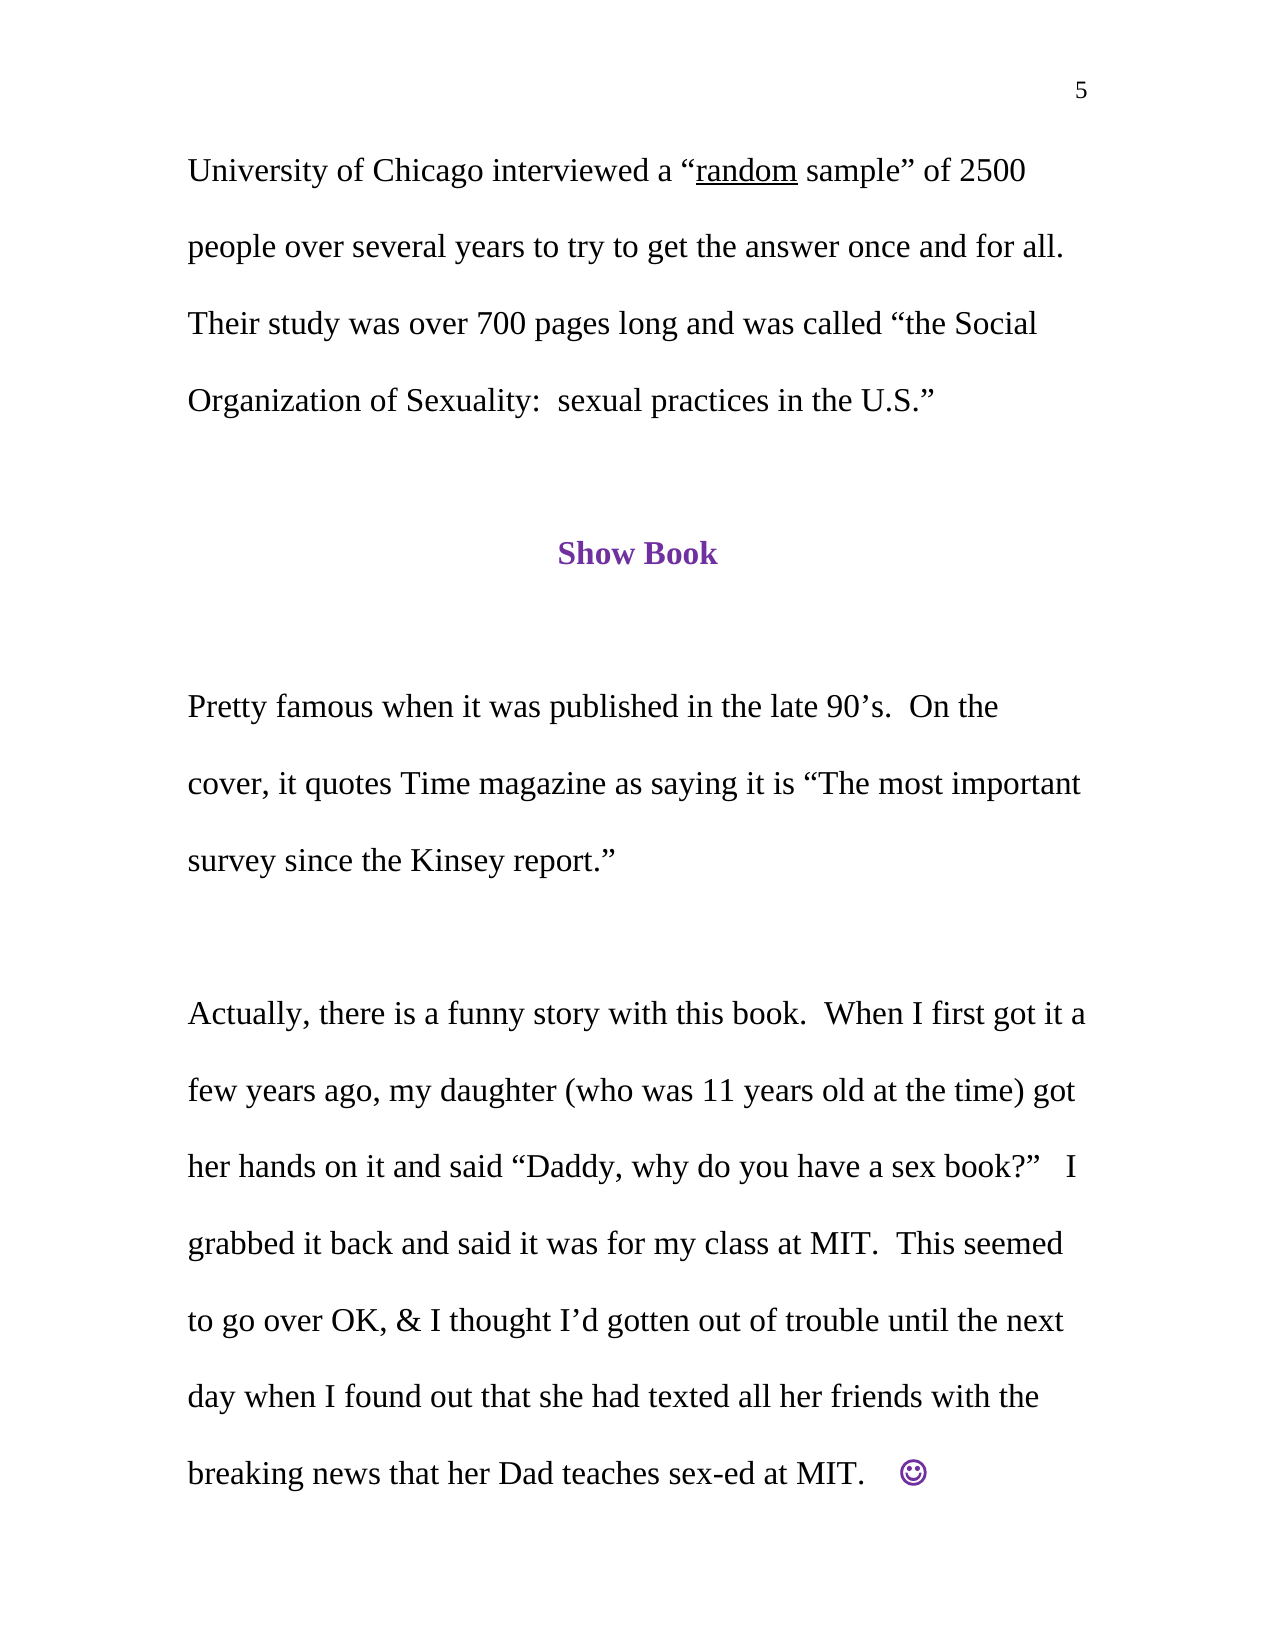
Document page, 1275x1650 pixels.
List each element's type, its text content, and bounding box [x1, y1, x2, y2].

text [187, 150, 1087, 265]
text Their study was over 700 pages long and was called “the Social Organization of Sexuality: sexual practices in the U.S.” [187, 303, 1087, 418]
text Show Book [187, 533, 1087, 572]
text Pretty famous when it was published in the late 90’s. On the cover, it quotes Time magazine as saying it is “The most important survey since the Kinsey report.” [187, 687, 1087, 878]
text Actually, there is a funny story with this book. When I first got it a few years ago, my daughter (who was 11 years old at the time) got her hands on it and said “Daddy, why do you have a sex book?” I grabbed it back and said it was for my class at MIT. This seemed to go over OK, & I thought I’d gotten out of trouble until the next day when I found out that she had texted all her friends with the breaking news that her Dad teaches sex-ed at MIT. [187, 993, 1087, 1492]
